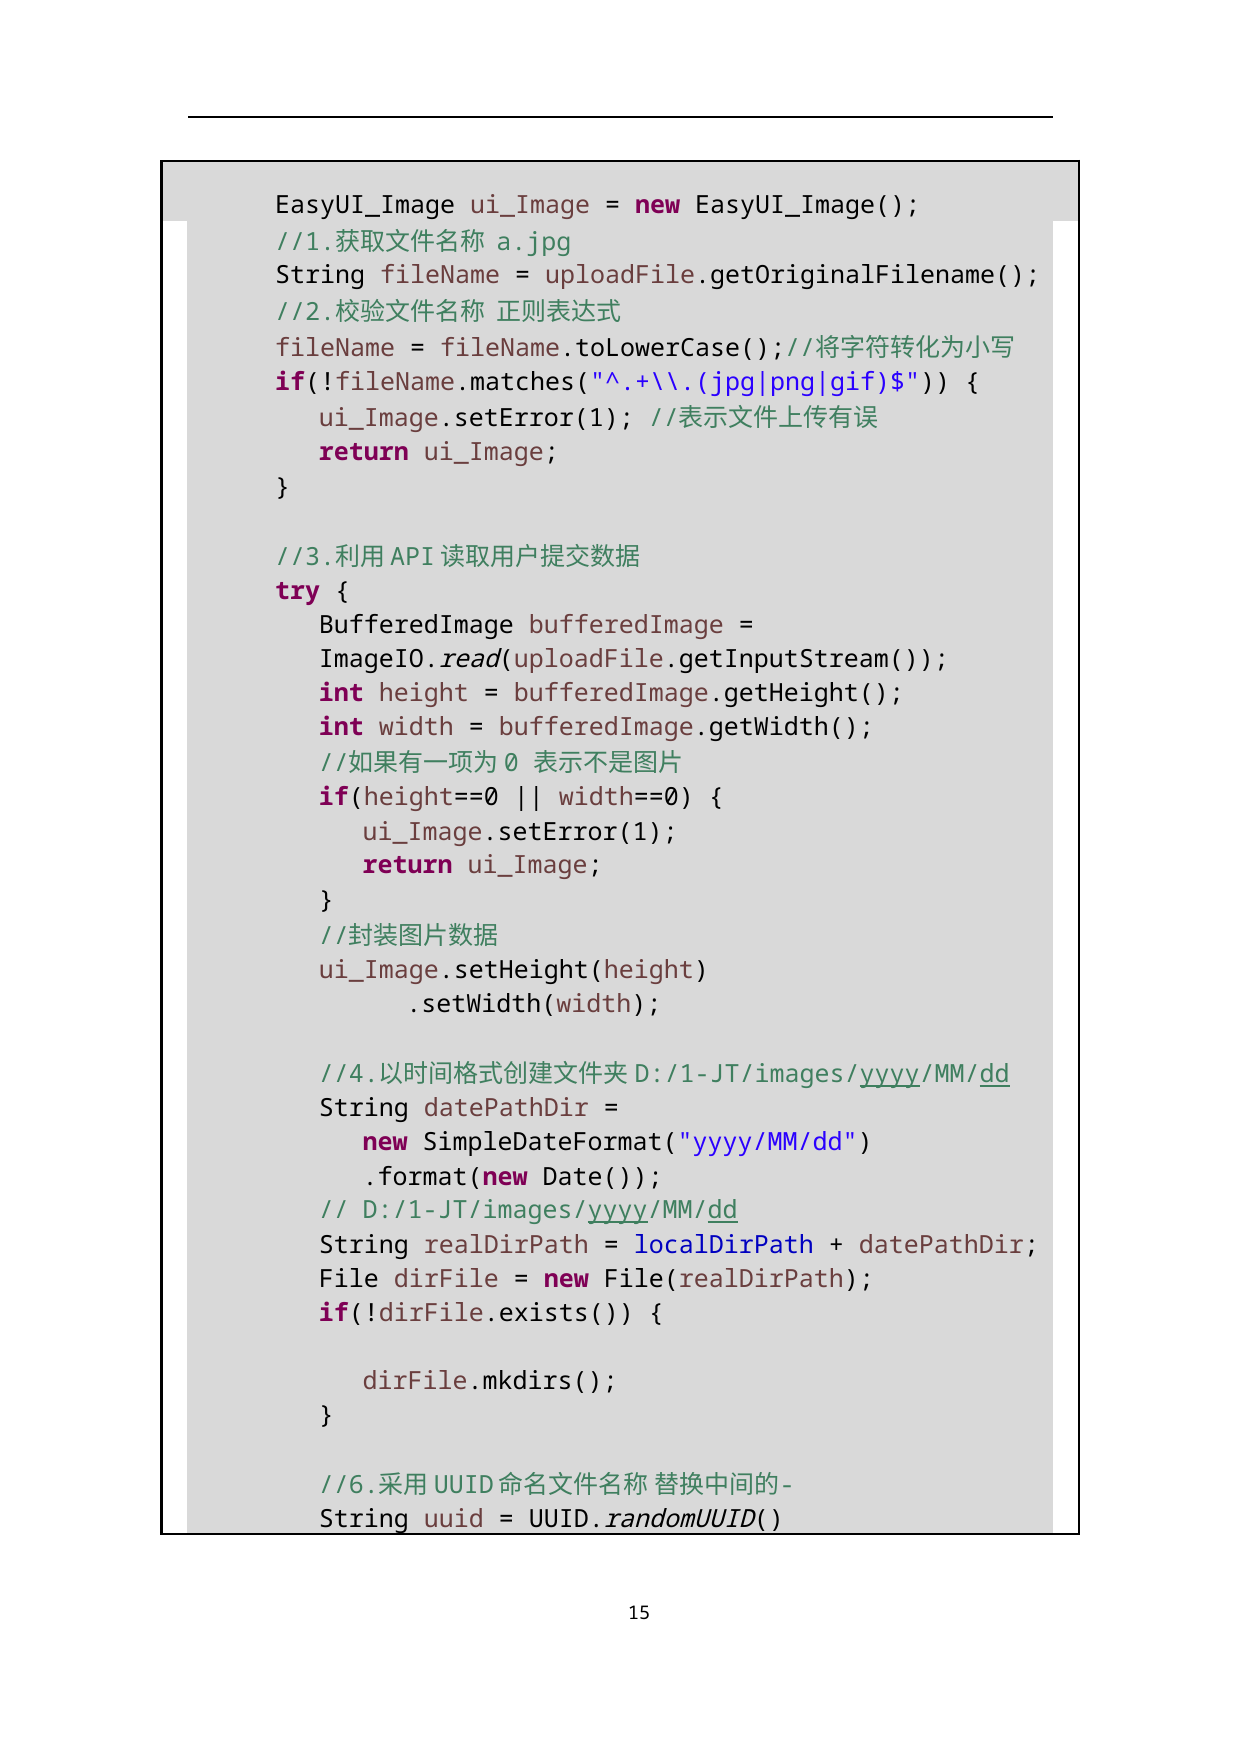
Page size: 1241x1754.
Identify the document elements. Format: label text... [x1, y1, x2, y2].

text return ui_Image; [187, 847, 1053, 881]
text } [187, 881, 1053, 915]
text //3.利用API读取用户提交数据 [187, 536, 1053, 572]
text new SimpleDateFormat("yyyy/MM/dd") [187, 1124, 1053, 1158]
text String fileName = uploadFile.getOriginalFilename(); [187, 257, 1053, 291]
text //1.获取文件名称 a.jpg [187, 221, 1053, 257]
text ui_Image.setError(1); [187, 813, 1053, 847]
text //6.采用UUID命名文件名称 替换中间的- [187, 1465, 1053, 1501]
text } [187, 1397, 1053, 1431]
text ImageIO.read(uploadFile.getInputStream()); [187, 641, 1053, 675]
text String uuid = UUID.randomUUID() [187, 1501, 1053, 1533]
text File dirFile = new File(realDirPath); [187, 1260, 1053, 1294]
text int width = bufferedImage.getWidth(); [187, 709, 1053, 743]
text String datePathDir = [187, 1090, 1053, 1124]
text // D:/1-JT/images/yyyy/MM/dd [187, 1192, 1053, 1226]
text //封装图片数据 [187, 915, 1053, 952]
text String realDirPath = localDirPath + datePathDir; [187, 1226, 1053, 1260]
text int height = bufferedImage.getHeight(); [187, 675, 1053, 709]
text EasyUI_Image ui_Image = new EasyUI_Image(); [163, 162, 1078, 221]
text if(!fileName.matches("^.+\\.(jpg|png|gif)$")) { [187, 364, 1053, 398]
text //4.以时间格式创建文件夹 D:/1-JT/images/yyyy/MM/dd [187, 1054, 1053, 1090]
text try { [187, 572, 1053, 607]
text //如果有一项为0 表示不是图片 [187, 743, 1053, 779]
text ui_Image.setError(1); //表示文件上传有误 [187, 398, 1053, 434]
text BufferedImage bufferedImage = [187, 607, 1053, 641]
text .setWidth(width); [187, 986, 1053, 1020]
text return ui_Image; [187, 434, 1053, 468]
text ui_Image.setHeight(height) [187, 952, 1053, 986]
text dirFile.mkdirs(); [187, 1362, 1053, 1397]
text fileName = fileName.toLowerCase();//将字符转化为小写 [187, 327, 1053, 364]
text } [187, 468, 1053, 502]
text //2.校验文件名称 正则表达式 [187, 291, 1053, 327]
text if(height==0 || width==0) { [187, 779, 1053, 813]
text if(!dirFile.exists()) { [187, 1294, 1053, 1328]
text .format(new Date()); [187, 1158, 1053, 1192]
